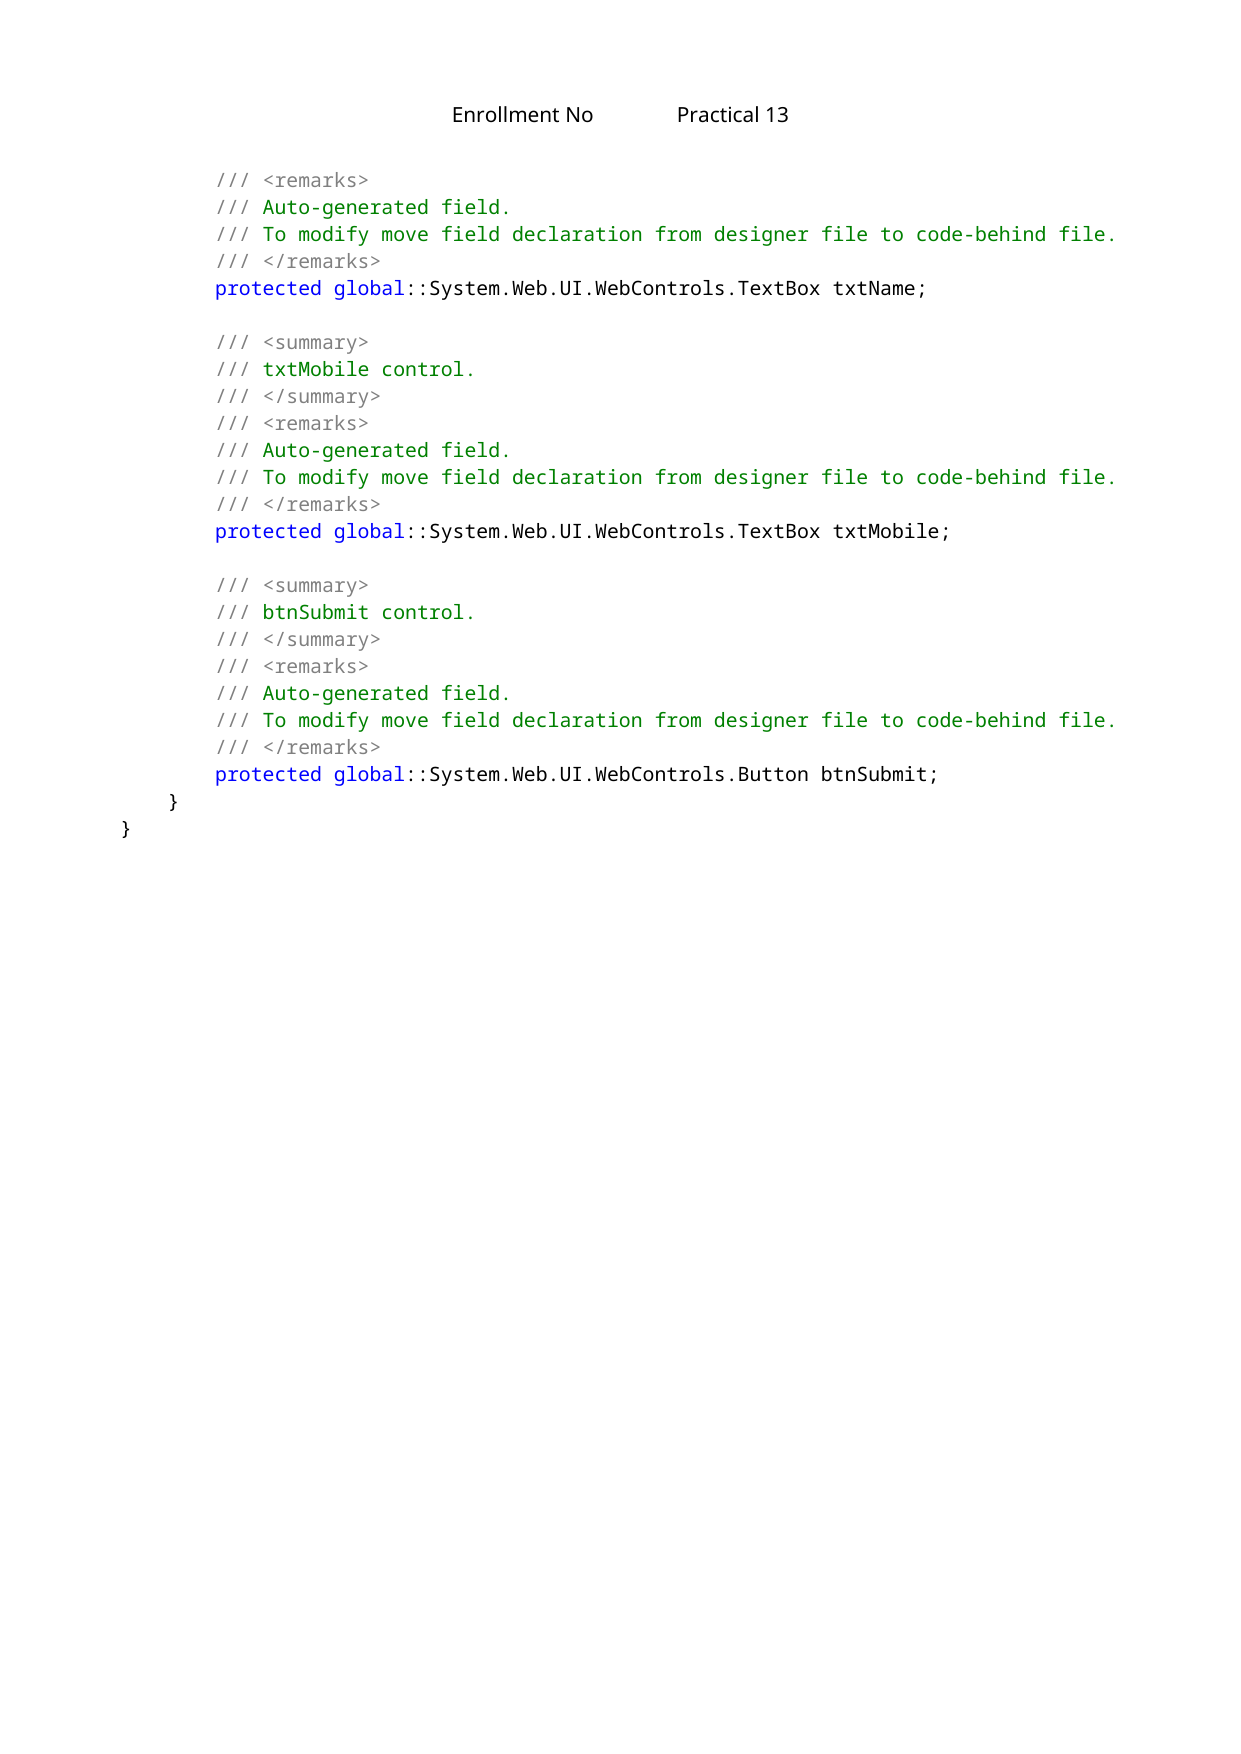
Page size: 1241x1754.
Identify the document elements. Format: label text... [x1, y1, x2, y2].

text protected global::System.Web.UI.WebControls.TextBox txtName; [120, 274, 1120, 301]
text /// btnSubmit control. [120, 598, 1120, 625]
text /// </remarks> [120, 247, 1120, 274]
text /// </remarks> [120, 490, 1120, 517]
text /// <remarks> [120, 409, 1120, 436]
text /// <summary> [120, 328, 1120, 355]
text /// </summary> [120, 382, 1120, 409]
text /// To modify move field declaration from designer file to code-behind file. [120, 463, 1120, 490]
text /// <remarks> [120, 652, 1120, 679]
text /// Auto-generated field. [120, 679, 1120, 706]
text /// </remarks> [120, 733, 1120, 760]
text /// <remarks> [120, 166, 1120, 193]
text /// Auto-generated field. [120, 436, 1120, 463]
text /// <summary> [120, 571, 1120, 598]
text protected global::System.Web.UI.WebControls.Button btnSubmit; [120, 760, 1120, 787]
text /// </summary> [120, 625, 1120, 652]
text } [120, 814, 1120, 841]
text /// To modify move field declaration from designer file to code-behind file. [120, 706, 1120, 733]
text /// Auto-generated field. [120, 193, 1120, 220]
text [120, 220, 1120, 247]
text protected global::System.Web.UI.WebControls.TextBox txtMobile; [120, 517, 1120, 544]
text /// txtMobile control. [120, 355, 1120, 382]
text } [120, 787, 1120, 814]
